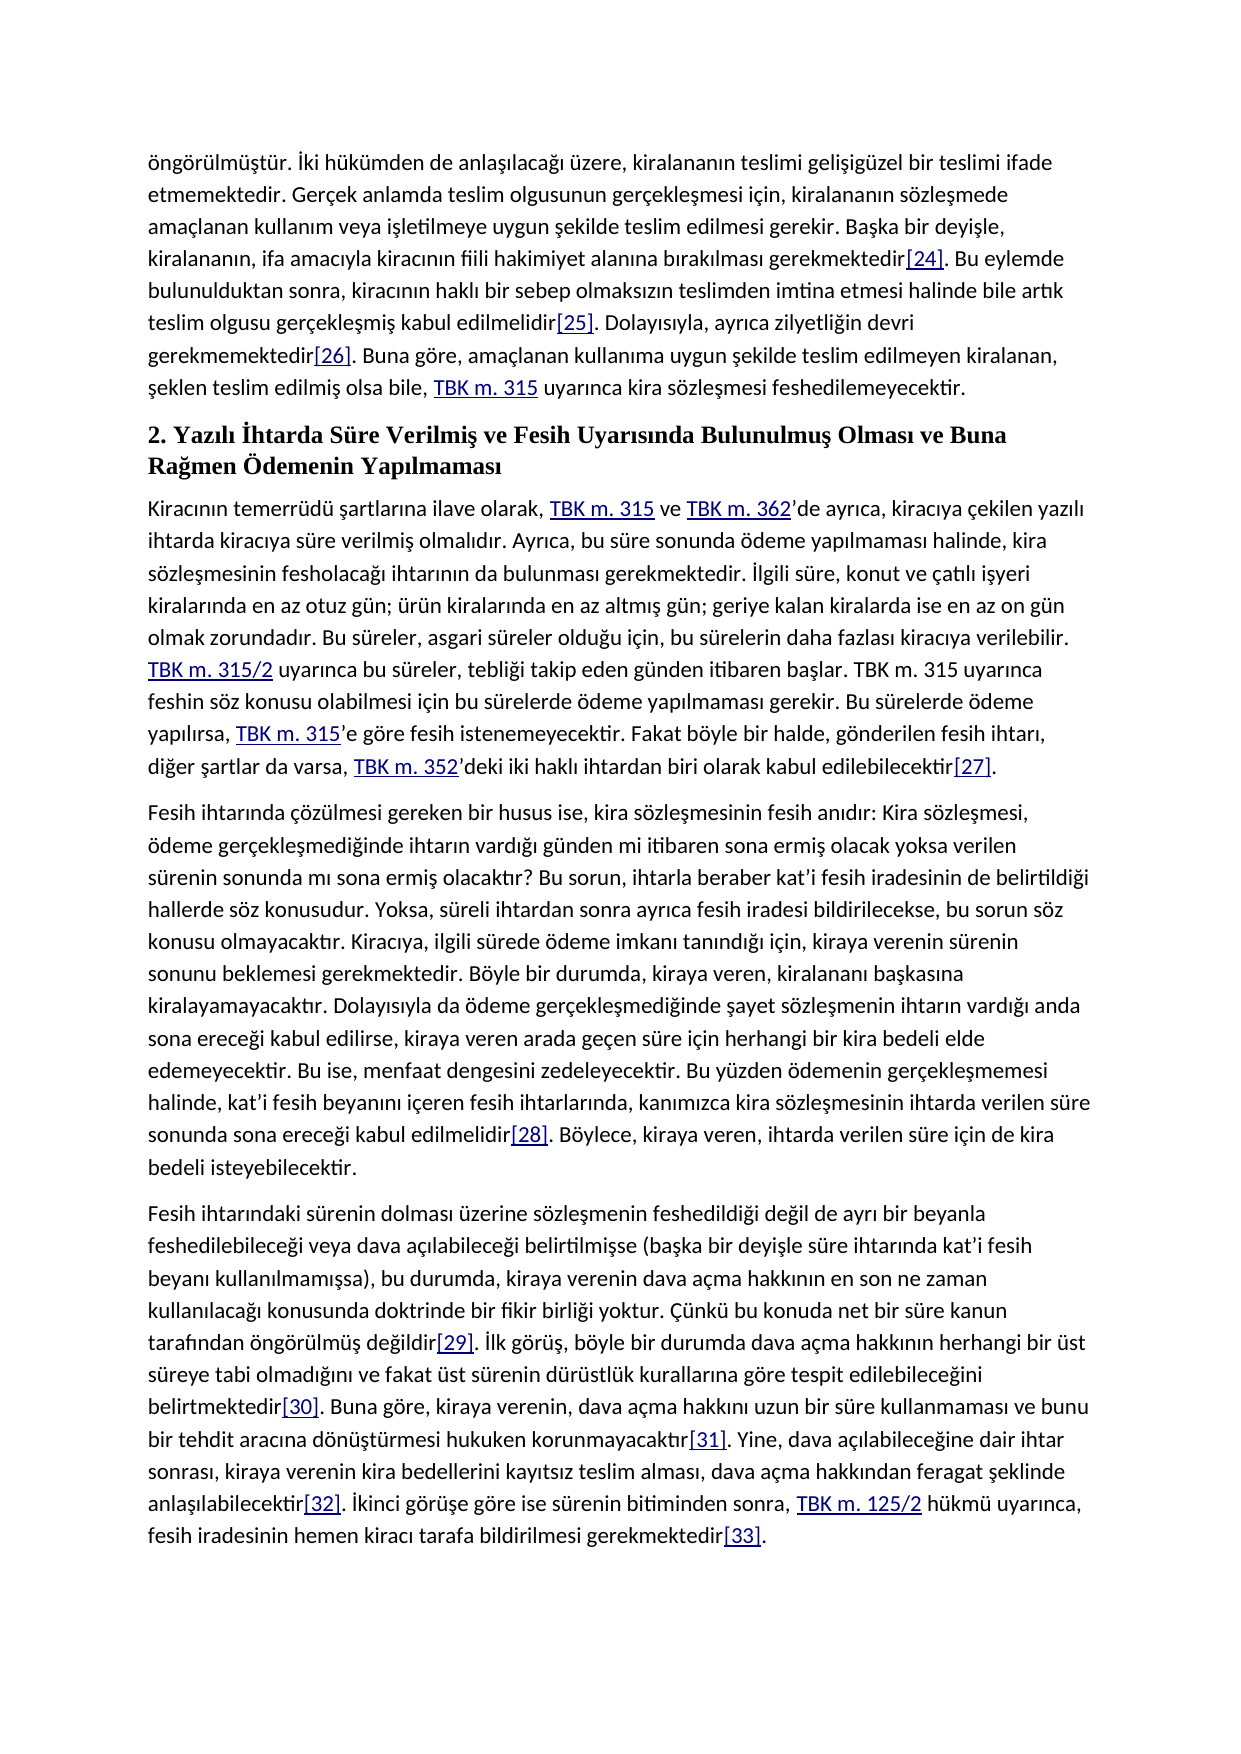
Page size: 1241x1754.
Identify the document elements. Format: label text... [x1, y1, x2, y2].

subtitle 2. Yazılı İhtarda Süre Verilmiş ve Fesih Uyarısında Bulunulmuş Olması ve Buna Rağmen Ödemenin Yapılmaması [148, 420, 1093, 479]
text Kiracının temerrüdü şartlarına ilave olarak, TBK m. 315 ve TBK m. 362’de ayrıca, kiracıya çekilen yazılı ihtarda kiracıya süre verilmiş olmalıdır. Ayrıca, bu süre sonunda ödeme yapılmaması halinde, kira sözleşmesinin fesholacağı ihtarının da bulunması gerekmektedir. İlgili süre, konut ve çatılı işyeri kiralarında en az otuz gün; ürün kiralarında en az altmış gün; geriye kalan kiralarda ise en az on gün olmak zorundadır. Bu süreler, asgari süreler olduğu için, bu sürelerin daha fazlası kiracıya verilebilir. TBK m. 315/2 uyarınca bu süreler, tebliği takip eden günden itibaren başlar. TBK m. 315 uyarınca feshin söz konusu olabilmesi için bu sürelerde ödeme yapılmaması gerekir. Bu sürelerde ödeme yapılırsa, TBK m. 315’e göre fesih istenemeyecektir. Fakat böyle bir halde, gönderilen fesih ihtarı, diğer şartlar da varsa, TBK m. 352’deki iki haklı ihtardan biri olarak kabul edilebilecektir[27]. [148, 494, 1093, 780]
text Fesih ihtarında çözülmesi gereken bir husus ise, kira sözleşmesinin fesih anıdır: Kira sözleşmesi, ödeme gerçekleşmediğinde ihtarın vardığı günden mi itibaren sona ermiş olacak yoksa verilen sürenin sonunda mı sona ermiş olacaktır? Bu sorun, ihtarla beraber kat’i fesih iradesinin de belirtildiği hallerde söz konusudur. Yoksa, süreli ihtardan sonra ayrıca fesih iradesi bildirilecekse, bu sorun söz konusu olmayacaktır. Kiracıya, ilgili sürede ödeme imkanı tanındığı için, kiraya verenin sürenin sonunu beklemesi gerekmektedir. Böyle bir durumda, kiraya veren, kiralananı başkasına kiralayamayacaktır. Dolayısıyla da ödeme gerçekleşmediğinde şayet sözleşmenin ihtarın vardığı anda sona ereceği kabul edilirse, kiraya veren arada geçen süre için herhangi bir kira bedeli elde edemeyecektir. Bu ise, menfaat dengesini zedeleyecektir. Bu yüzden ödemenin gerçekleşmemesi halinde, kat’i fesih beyanını içeren fesih ihtarlarında, kanımızca kira sözleşmesinin ihtarda verilen süre sonunda sona ereceği kabul edilmelidir[28]. Böylece, kiraya veren, ihtarda verilen süre için de kira bedeli isteyebilecektir. [148, 798, 1093, 1181]
